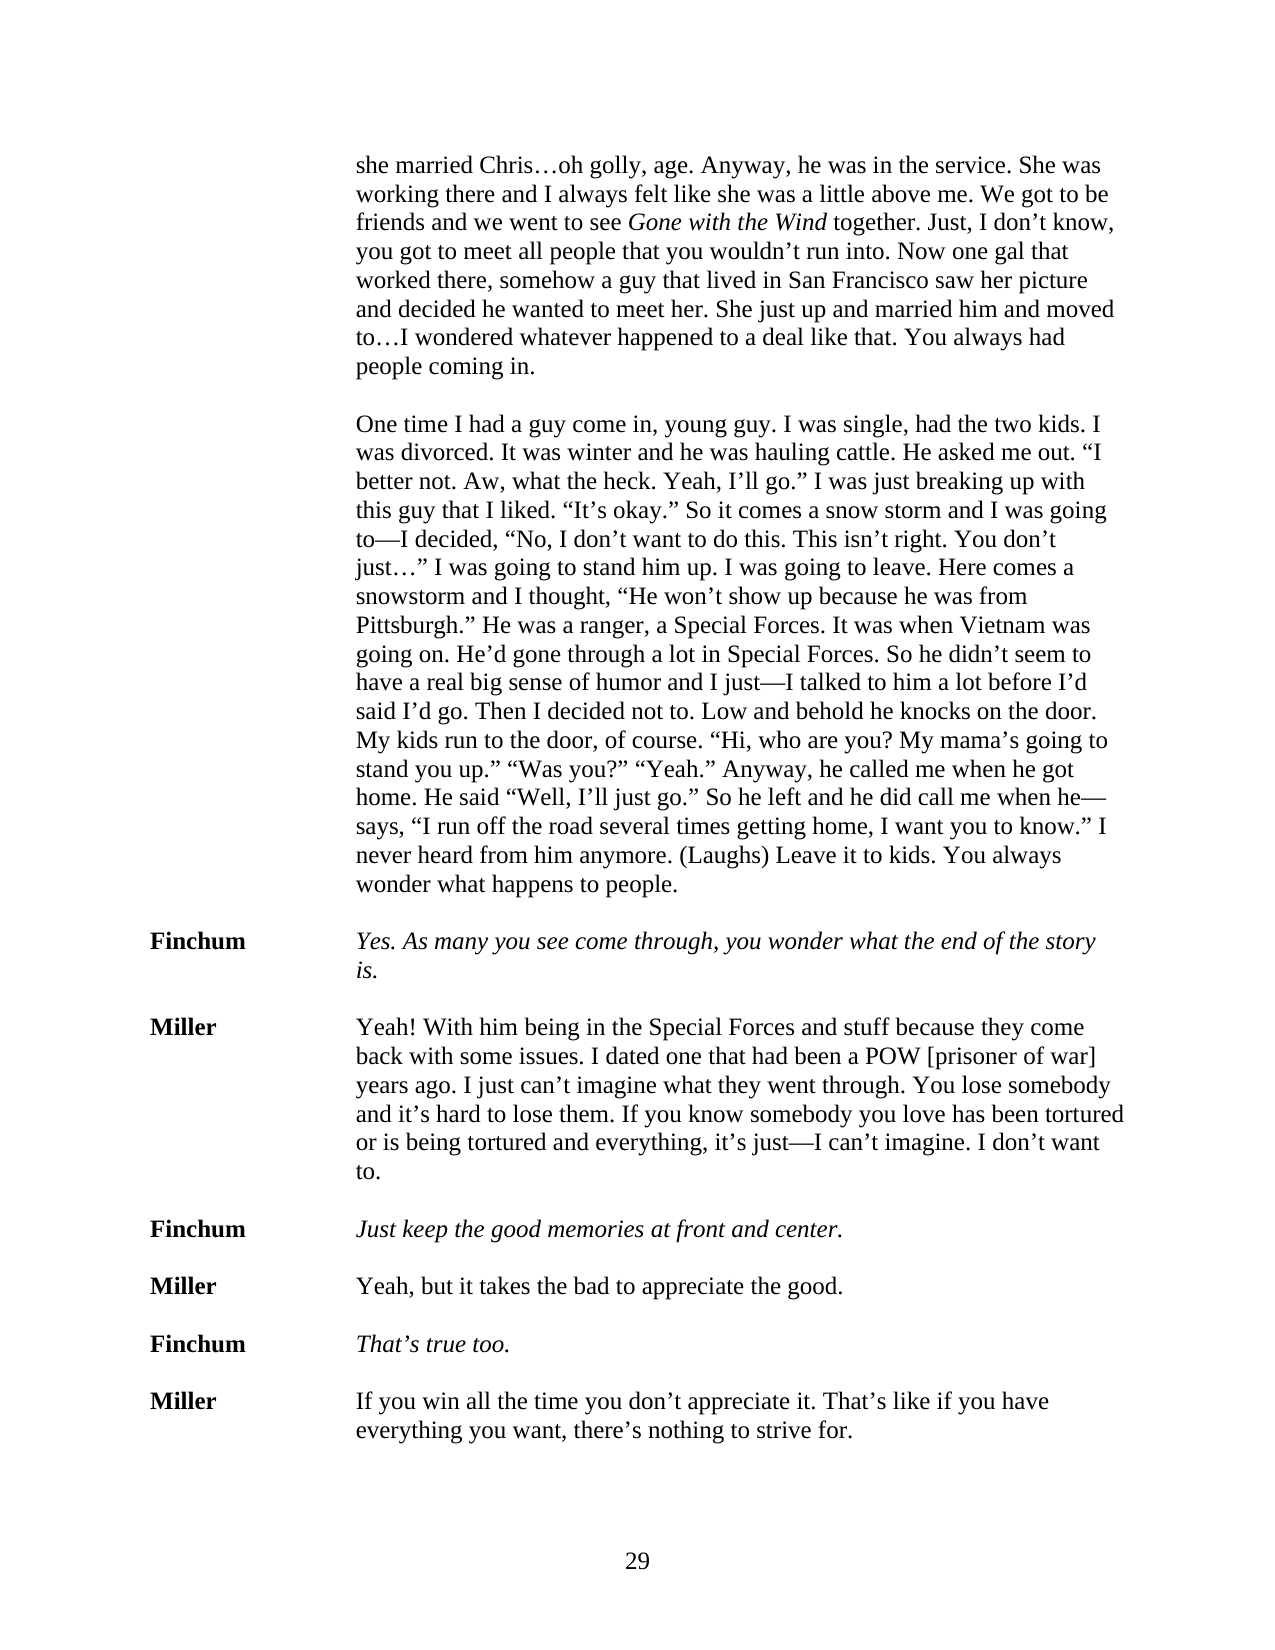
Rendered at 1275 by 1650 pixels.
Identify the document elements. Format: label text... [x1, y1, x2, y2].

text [150, 150, 1125, 380]
text Miller Yeah, but it takes the bad to appreciate the good. [150, 1271, 1125, 1300]
text Finchum Just keep the good memories at front and center. [150, 1214, 1125, 1242]
text Finchum Yes. As many you see come through, you wonder what the end of the story is. [150, 926, 1125, 984]
text Miller If you win all the time you don’t appreciate it. That’s like if you have everything you want, there’s nothing to strive for. [150, 1386, 1125, 1444]
text Miller Yeah! With him being in the Special Forces and stuff because they come back with some issues. I dated one that had been a POW [prisoner of war] years ago. I just can’t imagine what they went through. You lose somebody and it’s hard to lose them. If you know somebody you love has been tortured or is being tortured and everything, it’s just—I can’t imagine. I don’t want to. [150, 1012, 1125, 1185]
text Finchum That’s true too. [150, 1329, 1125, 1357]
text One time I had a guy come in, young guy. I was single, had the two kids. I was divorced. It was winter and he was hauling cattle. He asked me out. “I better not. Aw, what the heck. Yeah, I’ll go.” I was just breaking up with this guy that I liked. “It’s okay.” So it comes a snow storm and I was going to—I decided, “No, I don’t want to do this. This isn’t right. You don’t just…” I was going to stand him up. I was going to leave. Here comes a snowstorm and I thought, “He won’t show up because he was from Pittsburgh.” He was a ranger, a Special Forces. It was when Vietnam was going on. He’d gone through a lot in Special Forces. So he didn’t seem to have a real big sense of humor and I just—I talked to him a lot before I’d said I’d go. Then I decided not to. Low and behold he knocks on the door. My kids run to the door, of course. “Hi, who are you? My mama’s going to stand you up.” “Was you?” “Yeah.” Anyway, he called me when he got home. He said “Well, I’ll just go.” So he left and he did call me when he—says, “I run off the road several times getting home, I want you to know.” I never heard from him anymore. (Laughs) Leave it to kids. You always wonder what happens to people. [356, 409, 1125, 897]
